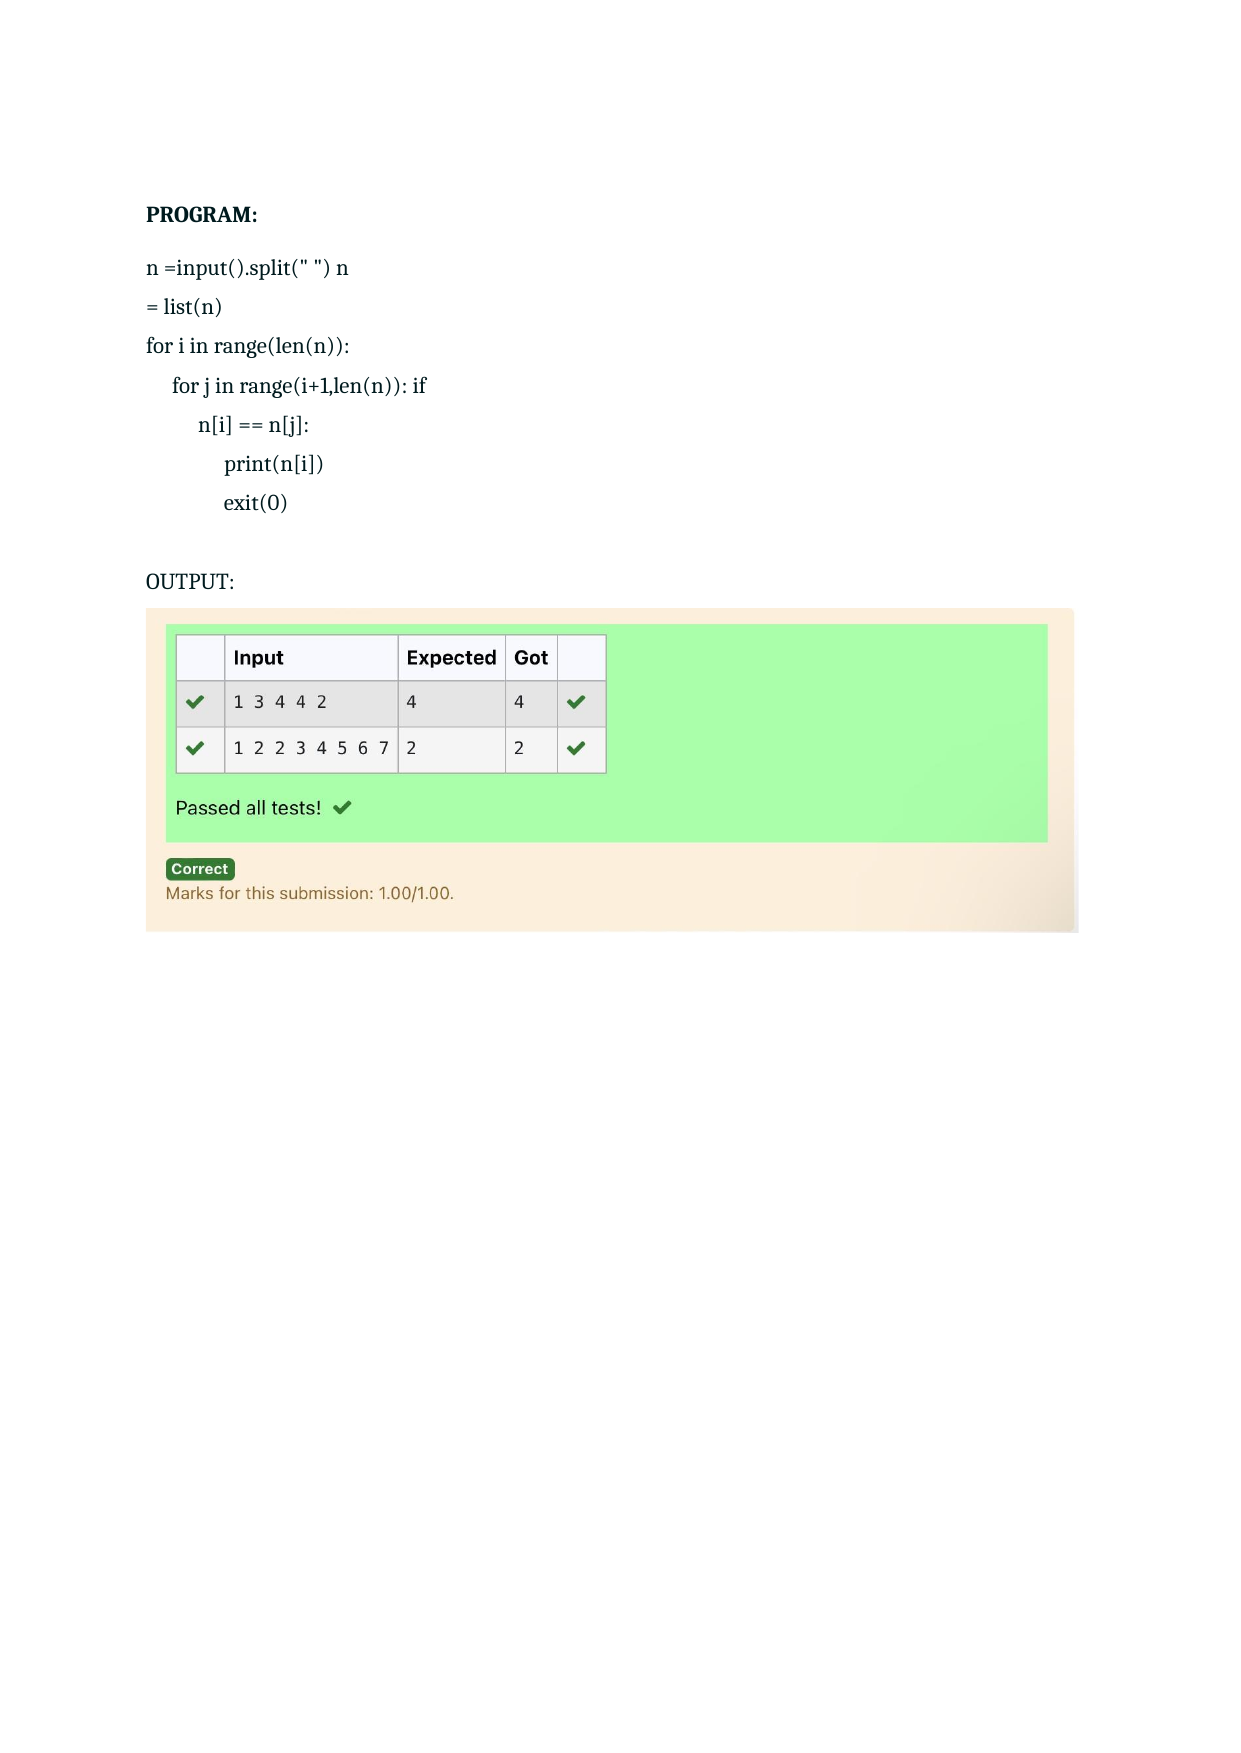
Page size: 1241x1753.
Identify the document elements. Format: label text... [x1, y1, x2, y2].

picture [145, 608, 1079, 933]
text PROGRAM: [146, 202, 1142, 228]
text print(n[i]) exit(0) [224, 451, 349, 517]
text OUTPUT: [146, 569, 1142, 596]
text for j in range(i+1,len(n)): if n[i] == n[j]: [172, 373, 446, 438]
text for i in range(len(n)): [146, 333, 1142, 359]
text n =input().split(" ") n = list(n) [146, 255, 349, 320]
